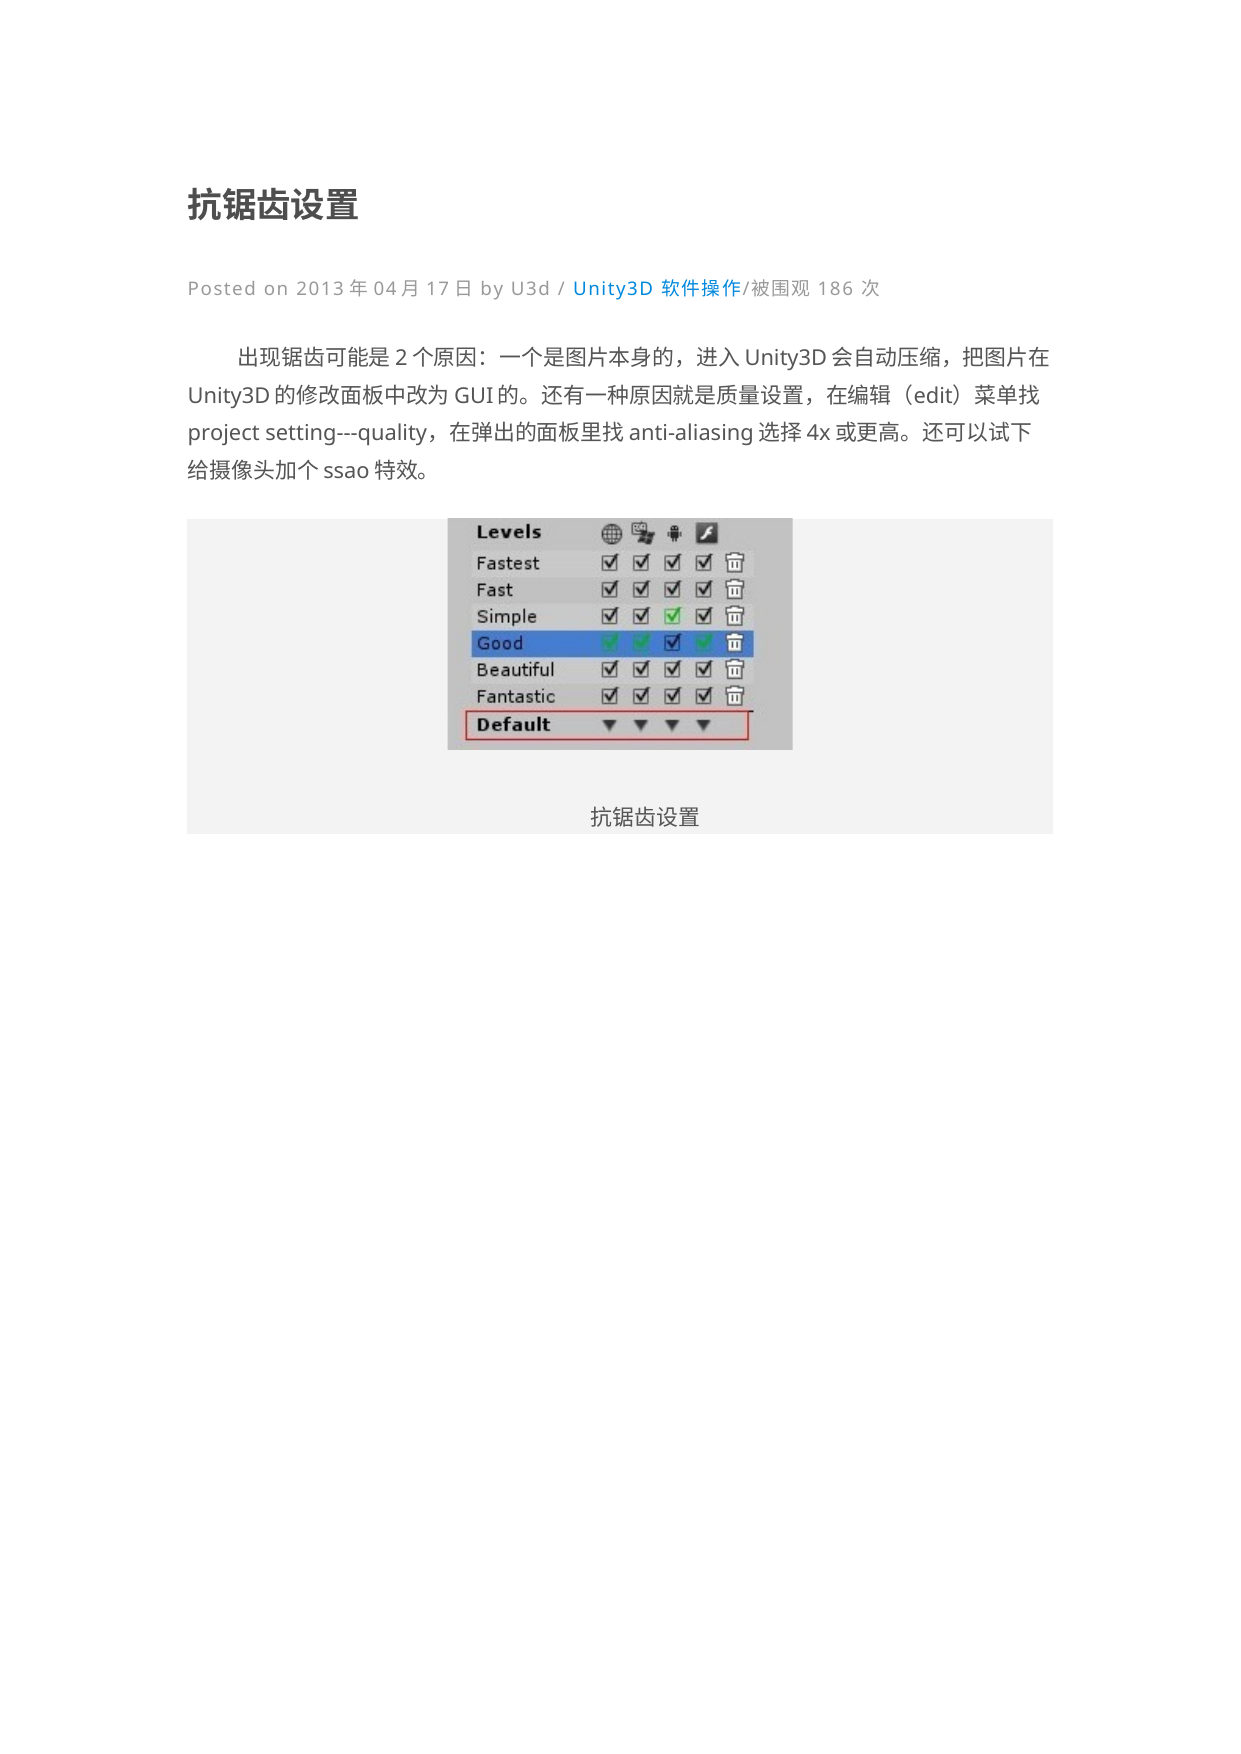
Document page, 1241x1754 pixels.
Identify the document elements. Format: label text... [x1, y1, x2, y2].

text 抗锯齿设置 [187, 164, 1053, 239]
text 抗锯齿设置 [187, 797, 1053, 834]
text 出现锯齿可能是2个原因：一个是图片本身的，进入Unity3D会自动压缩，把图片在Unity3D的修改面板中改为GUI的。还有一种原因就是质量设置，在编辑（edit）菜单找project setting---quality，在弹出的面板里找anti-aliasing选择4x或更高。还可以试下给摄像头加个ssao特效。 [187, 337, 1053, 487]
text Posted on 2013年04月17日 by U3d / Unity3D 软件操作/被围观 186 次 [187, 269, 1053, 306]
picture [447, 518, 793, 750]
